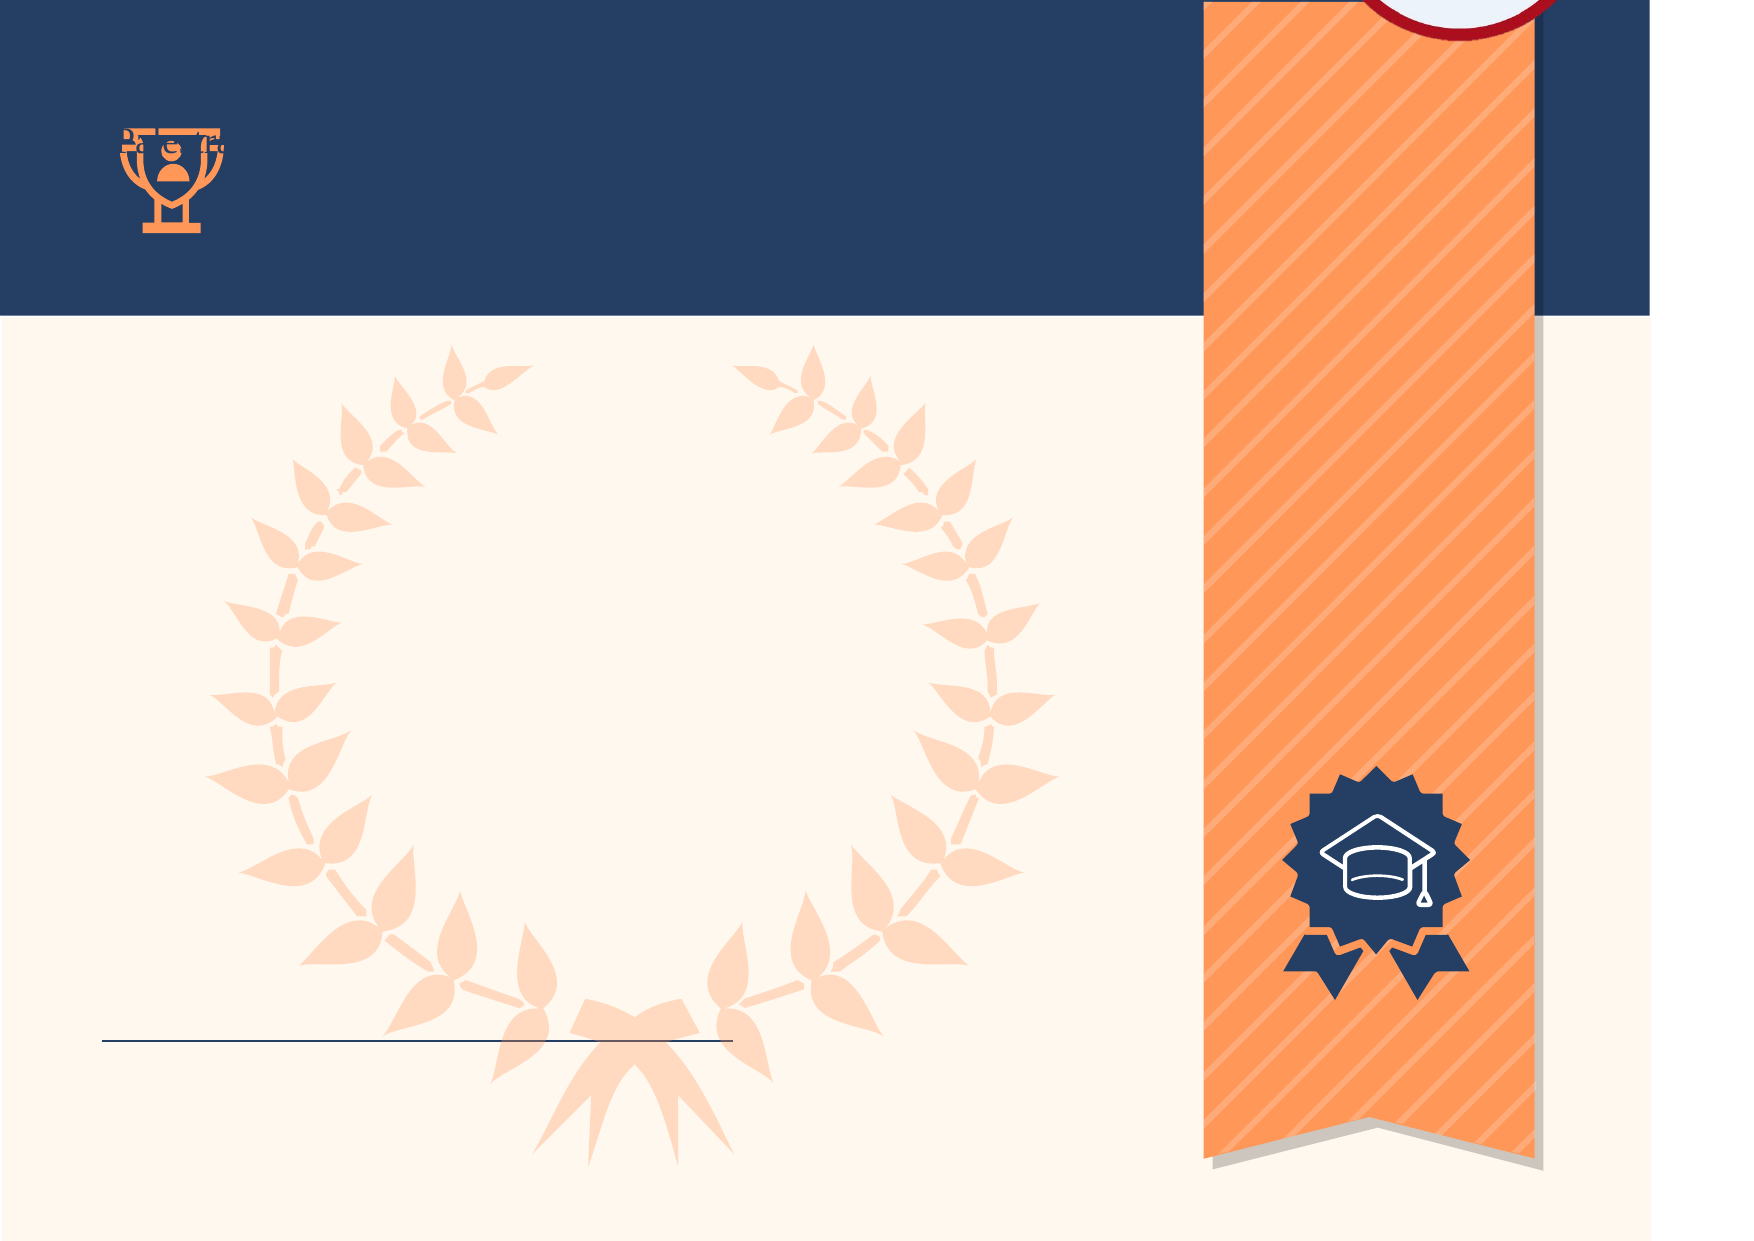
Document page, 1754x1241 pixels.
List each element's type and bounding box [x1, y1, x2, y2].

picture [1240, 0, 1663, 93]
table_cell [102, 118, 1150, 161]
